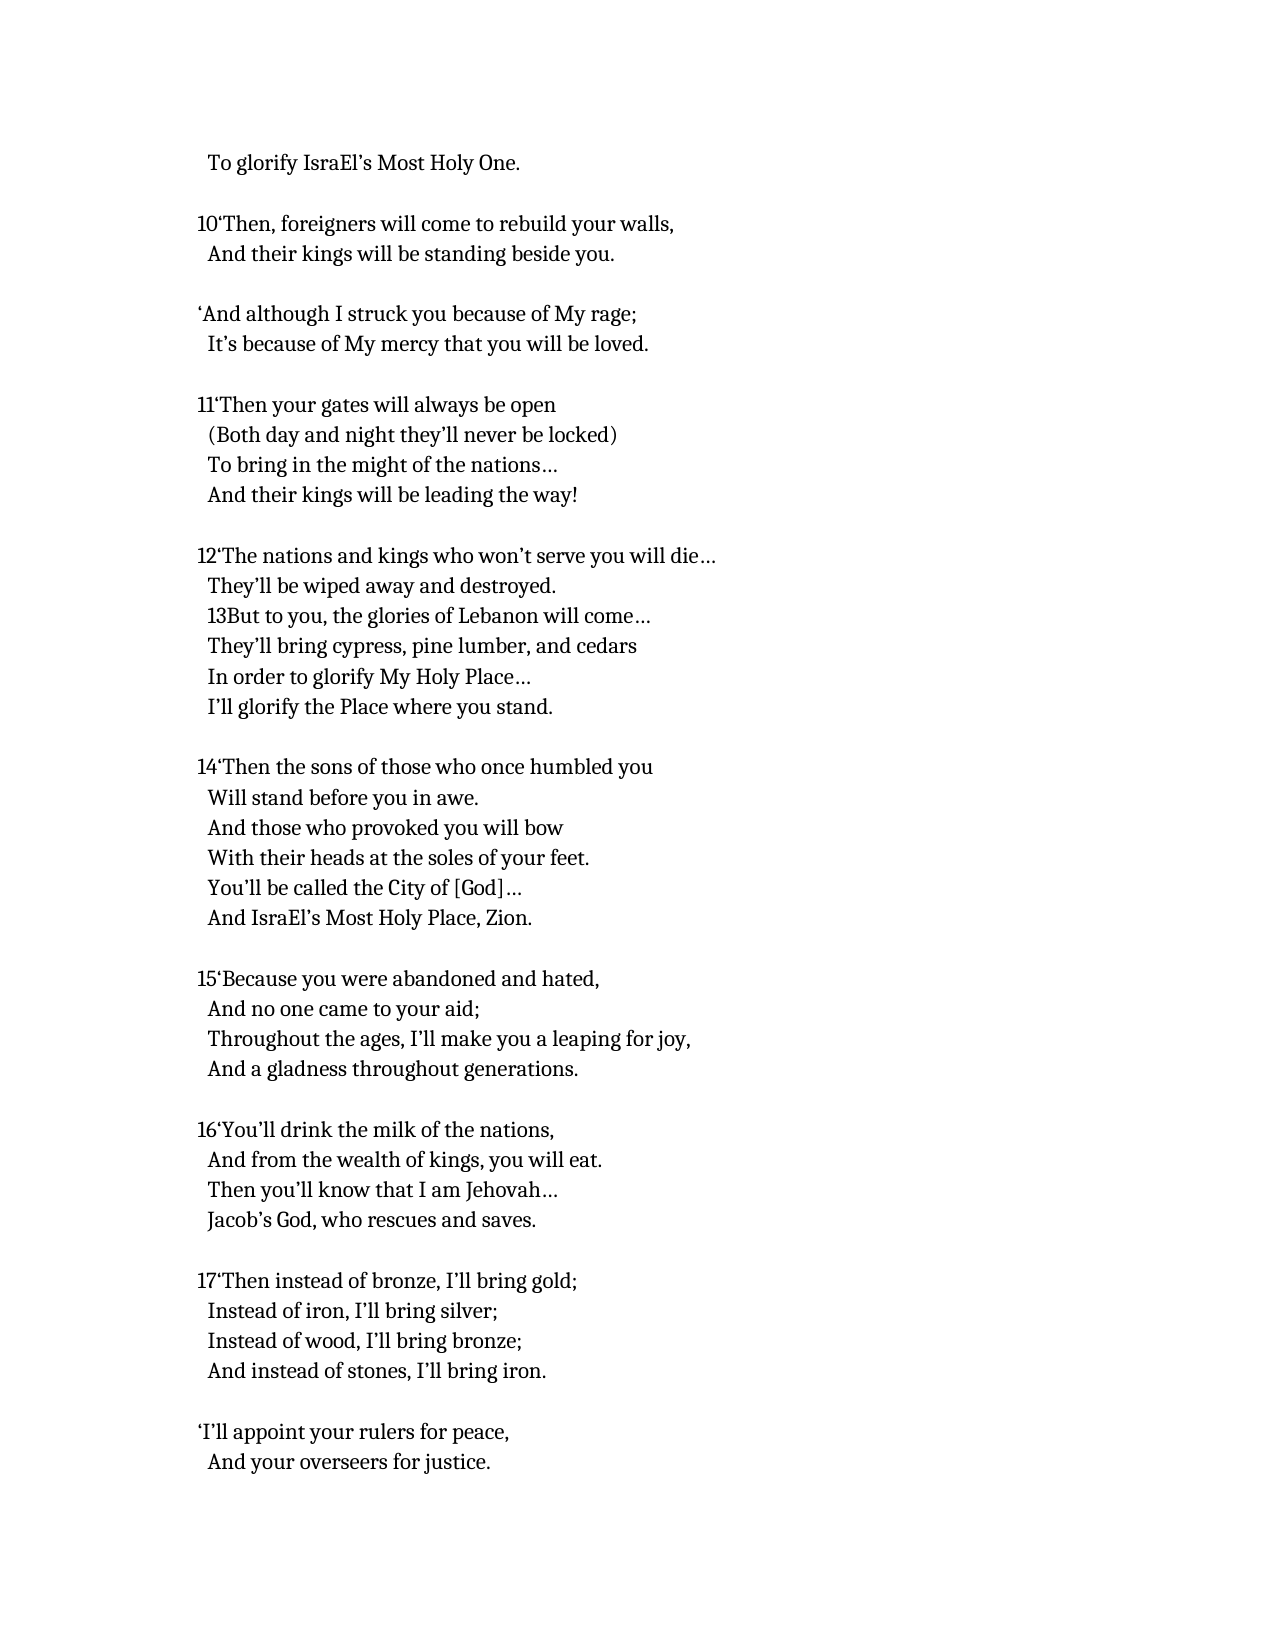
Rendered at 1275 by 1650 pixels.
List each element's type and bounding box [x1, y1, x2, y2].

text [187, 150, 1087, 1475]
